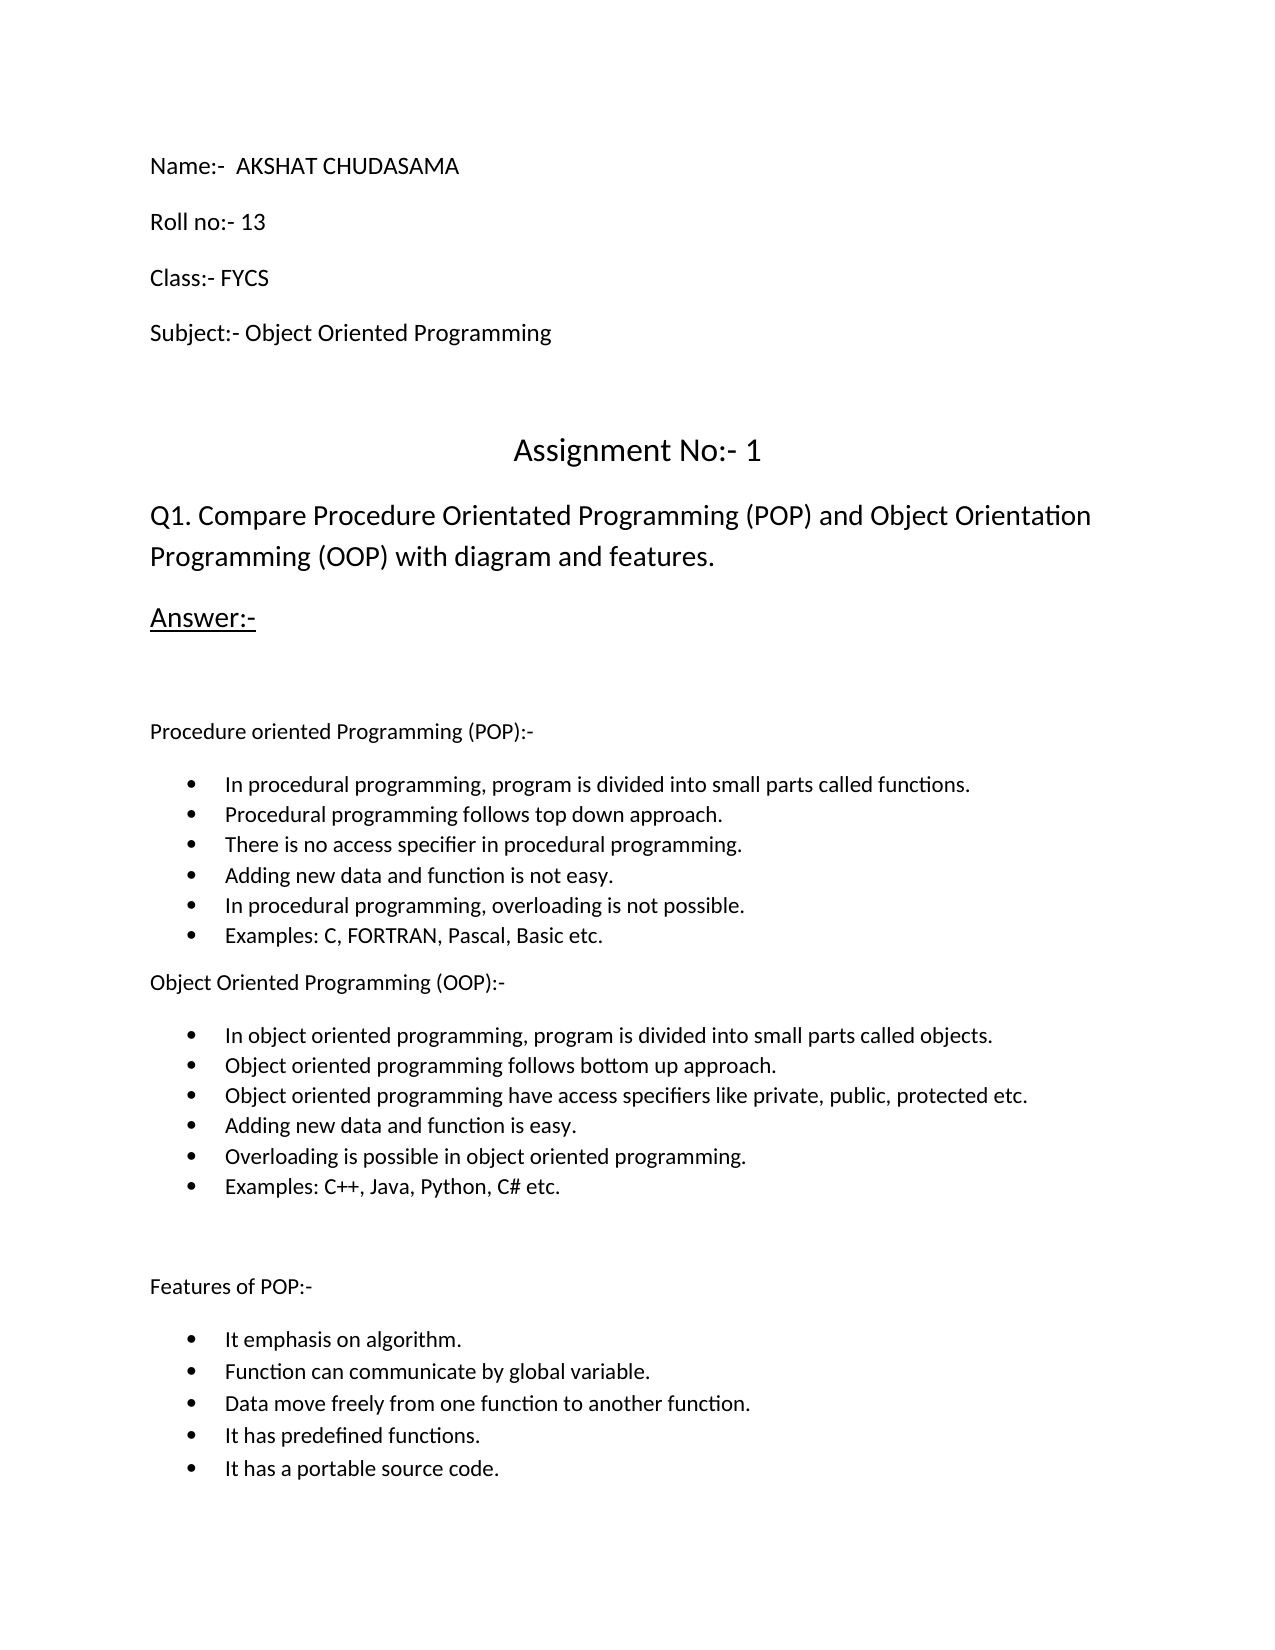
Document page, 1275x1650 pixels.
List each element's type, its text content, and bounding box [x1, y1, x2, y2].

list Object oriented programming have access specifiers like private, public, protected etc. [187, 1081, 1125, 1109]
list Data move freely from one function to another function. [187, 1389, 1125, 1417]
list Overloading is possible in object oriented programming. [187, 1142, 1125, 1170]
text Roll no:- 13 [150, 206, 1125, 236]
text Answer:- [150, 599, 1125, 635]
list Adding new data and function is easy. [187, 1112, 1125, 1140]
text Assignment No:- 1 [150, 429, 1125, 470]
text Class:- FYCS [150, 262, 1125, 292]
list In procedural programming, overloading is not possible. [187, 891, 1125, 919]
list It emphasis on algorithm. [187, 1325, 1125, 1353]
list Adding new data and function is not easy. [187, 861, 1125, 889]
list Examples: C, FORTRAN, Pascal, Basic etc. [187, 921, 1125, 949]
text Object Oriented Programming (OOP):- [150, 968, 1125, 996]
list In object oriented programming, program is divided into small parts called objects. [187, 1021, 1125, 1049]
list Function can communicate by global variable. [187, 1357, 1125, 1385]
list In procedural programming, program is divided into small parts called functions. [187, 770, 1125, 798]
list It has a portable source code. [187, 1454, 1125, 1482]
list Object oriented programming follows bottom up approach. [187, 1051, 1125, 1079]
text Name:- AKSHAT CHUDASAMA [150, 150, 1125, 181]
list Procedural programming follows top down approach. [187, 800, 1125, 828]
text Procedure oriented Programming (POP):- [150, 717, 1125, 745]
list It has predefined functions. [187, 1422, 1125, 1449]
text Q1. Compare Procedure Orientated Programming (POP) and Object Orientation Programming (OOP) with diagram and features. [150, 497, 1125, 573]
list There is no access specifier in procedural programming. [187, 831, 1125, 858]
list Examples: C++, Java, Python, C# etc. [187, 1172, 1125, 1200]
text Features of POP:- [150, 1272, 1125, 1300]
text Subject:- Object Oriented Programming [150, 317, 1125, 348]
